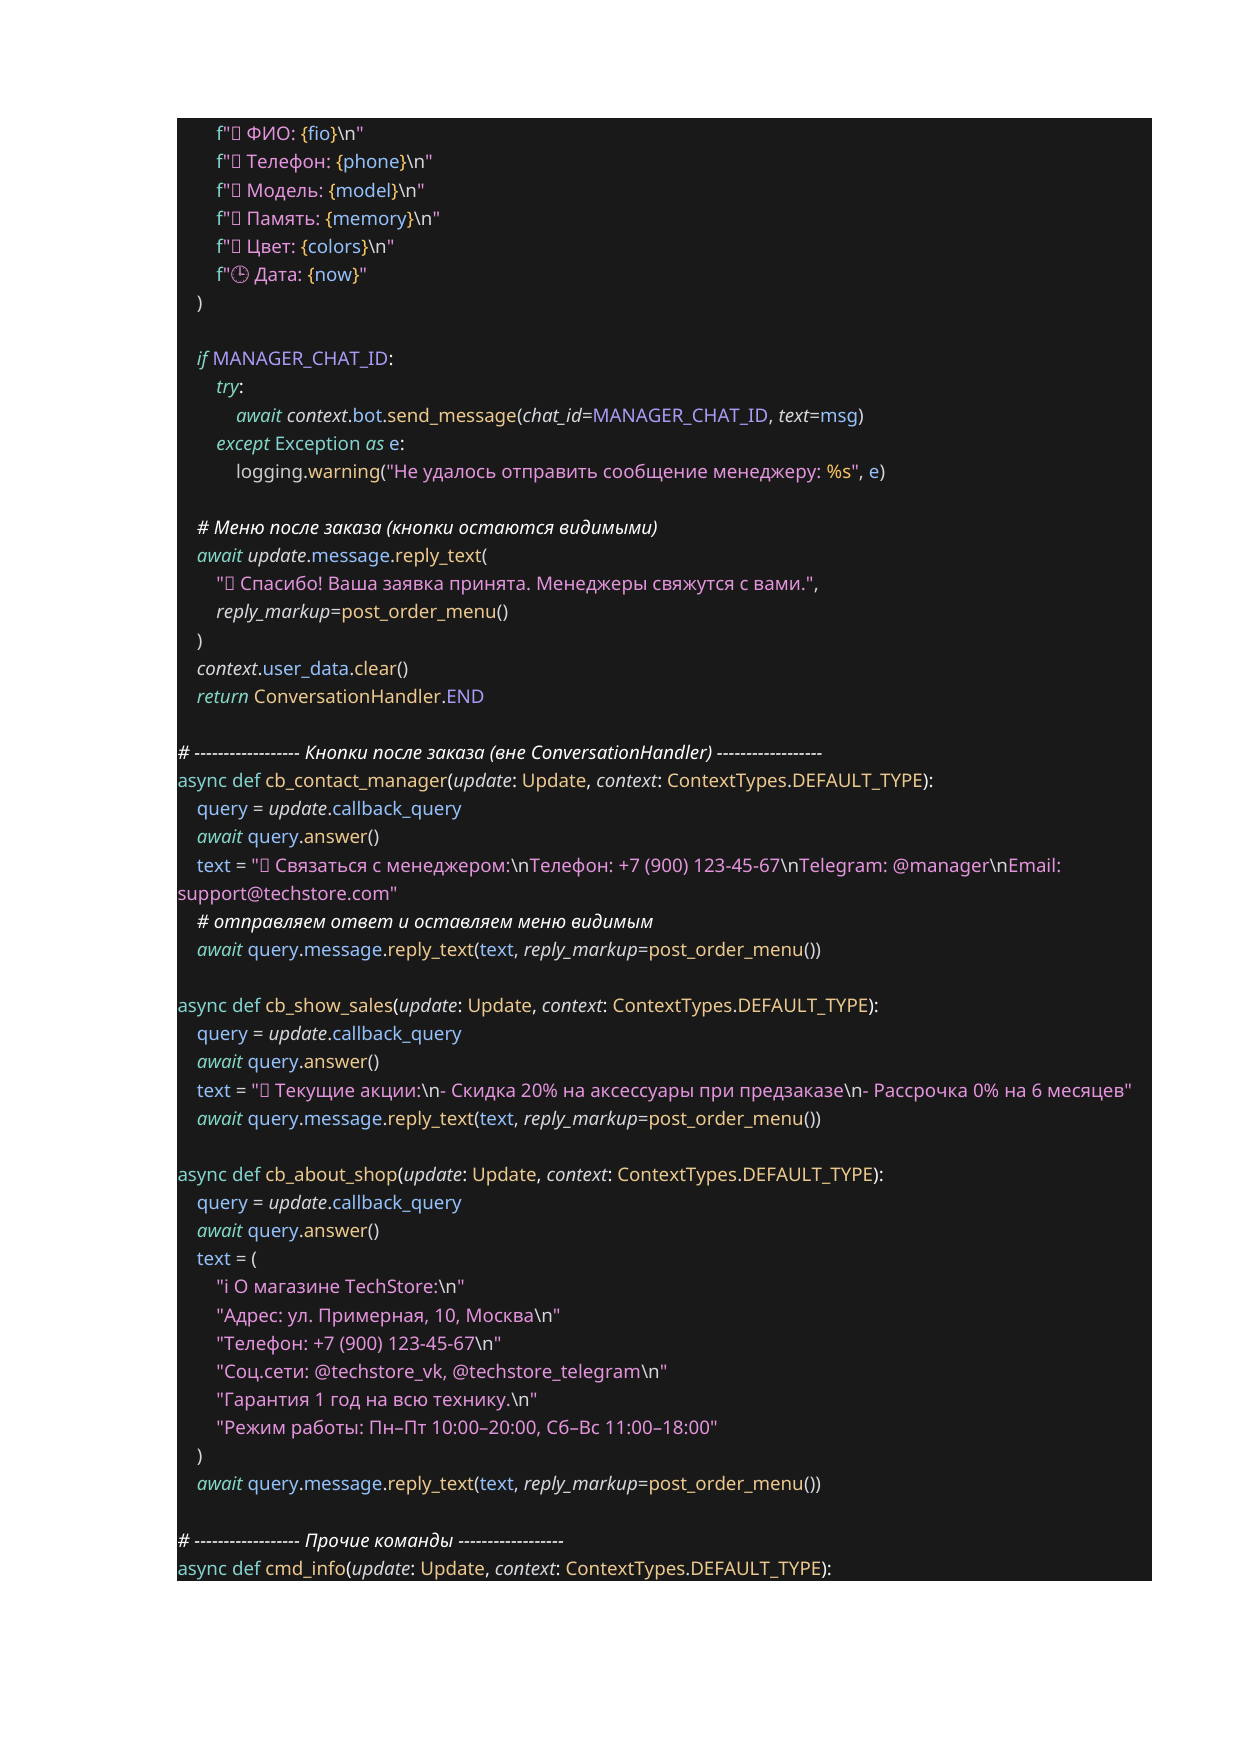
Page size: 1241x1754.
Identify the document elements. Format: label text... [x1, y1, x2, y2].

text query = update.callback_query [177, 1187, 1152, 1215]
text f"🕒 Дата: {now}" [177, 259, 1152, 287]
text logging.warning("Не удалось отправить сообщение менеджеру: %s", e) [177, 456, 1152, 484]
text # отправляем ответ и оставляем меню видимым [177, 906, 1152, 934]
text await query.message.reply_text(text, reply_markup=post_order_menu()) [177, 1468, 1152, 1496]
text f"📞 Телефон: {phone}\n" [177, 146, 1152, 174]
text async def cmd_info(update: Update, context: ContextTypes.DEFAULT_TYPE): [177, 1552, 1152, 1581]
text async def cb_show_sales(update: Update, context: ContextTypes.DEFAULT_TYPE): [177, 990, 1152, 1018]
text query = update.callback_query [177, 1018, 1152, 1046]
text f"🎨 Цвет: {colors}\n" [177, 231, 1152, 259]
text ) [177, 287, 1152, 315]
text ) [177, 1440, 1152, 1468]
text if MANAGER_CHAT_ID: [177, 343, 1152, 371]
text await update.message.reply_text( [177, 540, 1152, 568]
text query = update.callback_query [177, 793, 1152, 821]
text "Телефон: +7 (900) 123-45-67\n" [177, 1327, 1152, 1356]
text text = "📞 Связаться с менеджером:\nТелефон: +7 (900) 123-45-67\nTelegram: @manager\nEmail: support@techstore.com" [177, 849, 1152, 906]
text await query.message.reply_text(text, reply_markup=post_order_menu()) [177, 934, 1152, 962]
text # Меню после заказа (кнопки остаются видимыми) [177, 512, 1152, 540]
text try: [177, 371, 1152, 399]
text await query.message.reply_text(text, reply_markup=post_order_menu()) [177, 1102, 1152, 1131]
text text = "🔥 Текущие акции:\n- Скидка 20% на аксессуары при предзаказе\n- Рассрочка 0% на 6 месяцев" [177, 1074, 1152, 1102]
text await query.answer() [177, 821, 1152, 849]
text f"📱 Модель: {model}\n" [177, 174, 1152, 202]
text await context.bot.send_message(chat_id=MANAGER_CHAT_ID, text=msg) [177, 399, 1152, 427]
text context.user_data.clear() [177, 652, 1152, 681]
text "Соц.сети: @techstore_vk, @techstore_telegram\n" [177, 1356, 1152, 1384]
text "✅ Спасибо! Ваша заявка принята. Менеджеры свяжутся с вами.", [177, 568, 1152, 596]
text "Гарантия 1 год на всю технику.\n" [177, 1384, 1152, 1412]
text f"💾 Память: {memory}\n" [177, 202, 1152, 231]
text return ConversationHandler.END [177, 681, 1152, 709]
text # ------------------ Прочие команды ------------------ [177, 1524, 1152, 1552]
text "ℹ️ О магазине TechStore:\n" [177, 1271, 1152, 1299]
text ) [177, 624, 1152, 652]
text reply_markup=post_order_menu() [177, 596, 1152, 624]
text await query.answer() [177, 1046, 1152, 1074]
text text = ( [177, 1243, 1152, 1271]
text async def cb_contact_manager(update: Update, context: ContextTypes.DEFAULT_TYPE): [177, 765, 1152, 793]
text "Режим работы: Пн–Пт 10:00–20:00, Сб–Вс 11:00–18:00" [177, 1412, 1152, 1440]
text except Exception as e: [177, 427, 1152, 456]
text # ------------------ Кнопки после заказа (вне ConversationHandler) ------------------ [177, 737, 1152, 765]
text async def cb_about_shop(update: Update, context: ContextTypes.DEFAULT_TYPE): [177, 1159, 1152, 1187]
text "Адрес: ул. Примерная, 10, Москва\n" [177, 1299, 1152, 1327]
text f"📇 ФИО: {fio}\n" [177, 118, 1152, 146]
text await query.answer() [177, 1215, 1152, 1243]
